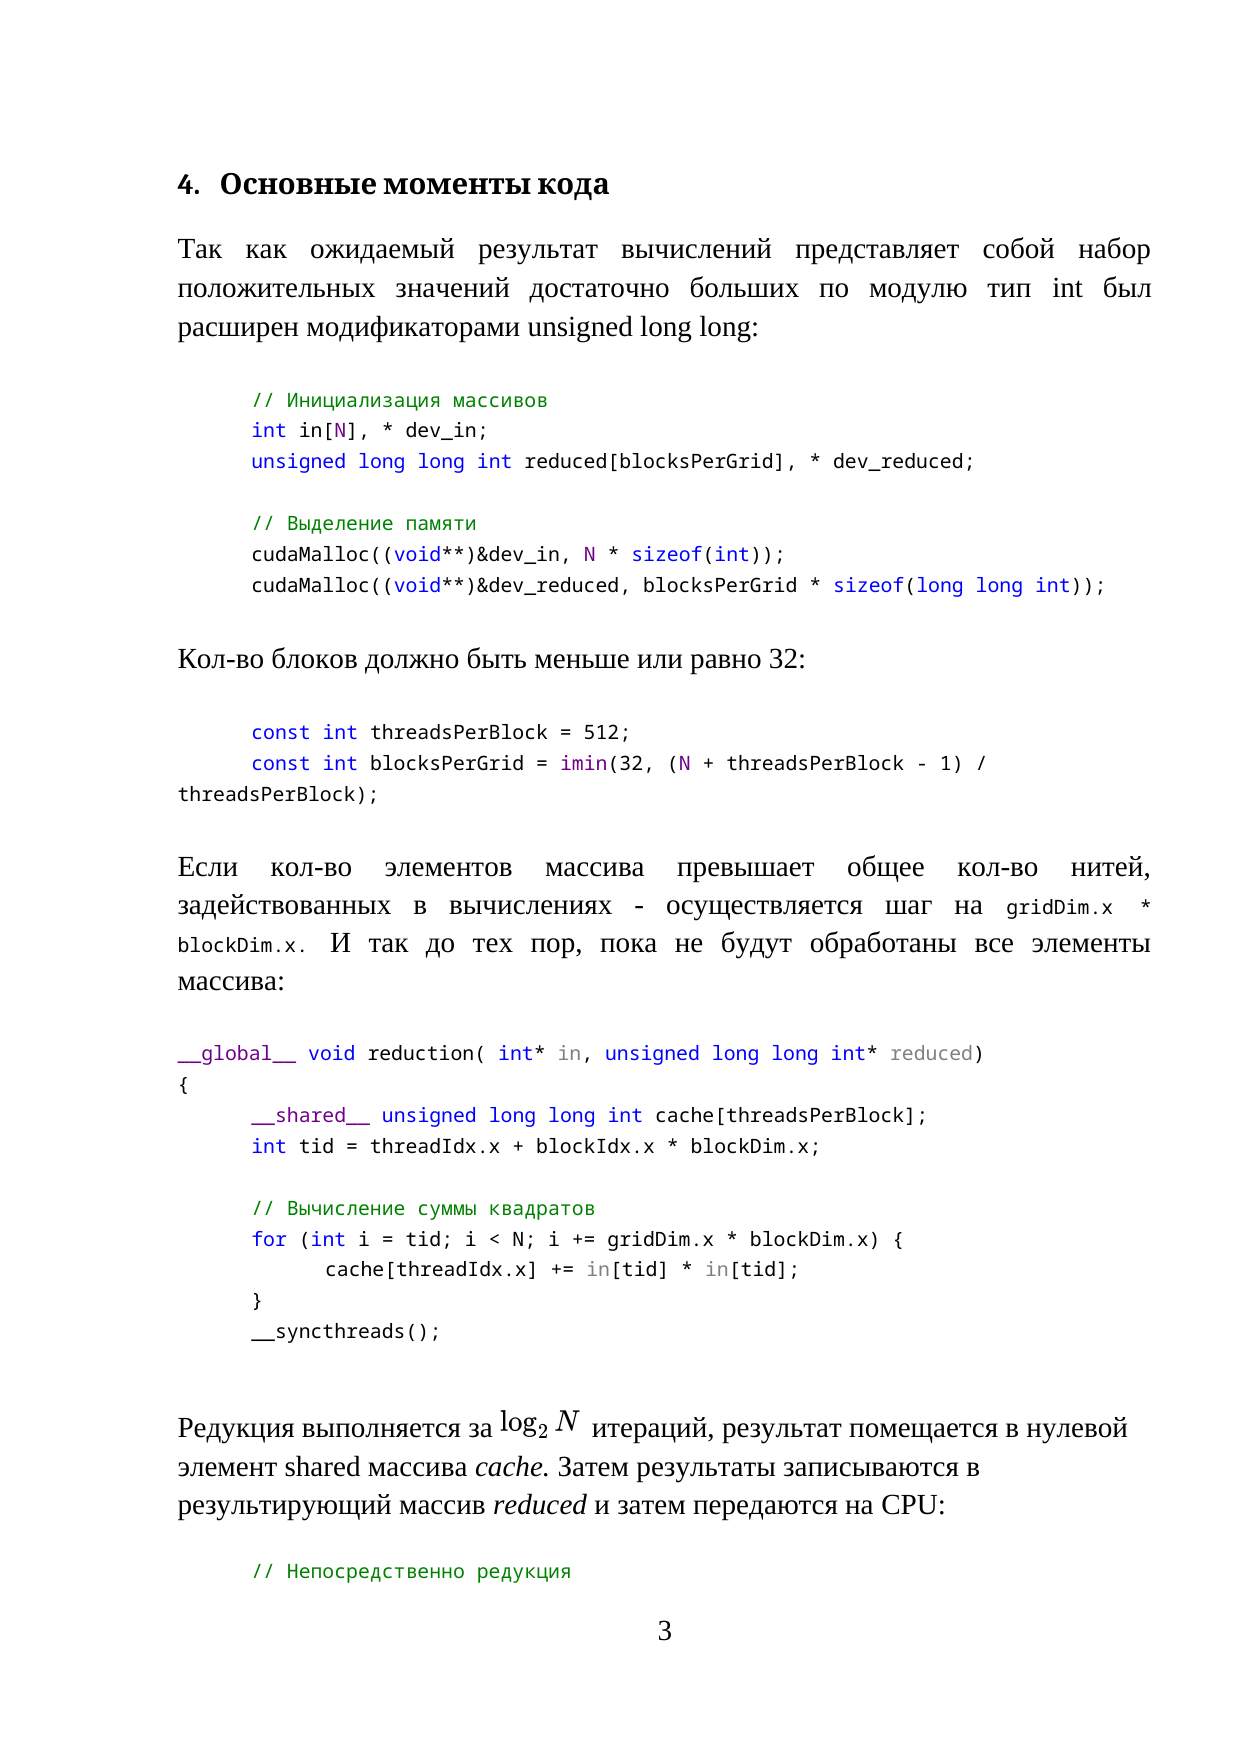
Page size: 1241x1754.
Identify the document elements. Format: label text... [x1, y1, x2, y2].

text Если кол-во элементов массива превышает общее кол-во нитей, задействованных в вычислениях - осуществляется шаг на gridDim.x * blockDim.x. И так до тех пор, пока не будут обработаны все элементы массива: [177, 849, 1152, 996]
text cudaMalloc((void**)&dev_in, N * sizeof(int)); [177, 541, 1152, 567]
text __shared__ unsigned long long int cache[threadsPerBlock]; [177, 1101, 1152, 1128]
text unsigned long long int reduced[blocksPerGrid], * dev_reduced; [177, 448, 1152, 475]
text Кол-во блоков должно быть меньше или равно 32: [177, 641, 1152, 674]
text // Непосредственно редукция [177, 1557, 1152, 1584]
text Редукция выполняется за итераций, результат помещается в нулевой элемент shared массива cache. Затем результаты записываются в результирующий массив reduced и затем передаются на CPU: [177, 1410, 1152, 1521]
text // Инициализация массивов [177, 386, 1152, 413]
text // Выделение памяти [177, 509, 1152, 537]
text // Вычисление суммы квадратов [177, 1194, 1152, 1221]
text { [177, 1070, 1152, 1097]
text const int blocksPerGrid = imin(32, (N + threadsPerBlock - 1) / threadsPerBlock); [177, 749, 1152, 807]
subtitle Основные моменты кода [177, 168, 1152, 202]
text cudaMalloc((void**)&dev_reduced, blocksPerGrid * sizeof(long long int)); [177, 571, 1152, 598]
text int tid = threadIdx.x + blockIdx.x * blockDim.x; [177, 1132, 1152, 1159]
text __global__ void reduction( int* in, unsigned long long int* reduced) [177, 1039, 1152, 1066]
text const int threadsPerBlock = 512; [177, 718, 1152, 745]
text Так как ожидаемый результат вычислений представляет собой набор положительных значений достаточно больших по модулю тип int был расширен модификаторами unsigned long long: [177, 232, 1152, 342]
text __syncthreads(); [177, 1318, 1152, 1344]
text for (int i = tid; i < N; i += gridDim.x * blockDim.x) { [177, 1225, 1152, 1252]
text cache[threadIdx.x] += in[tid] * in[tid]; [177, 1256, 1152, 1283]
picture [500, 1410, 580, 1438]
text } [177, 1287, 1152, 1314]
text int in[N], * dev_in; [177, 417, 1152, 444]
